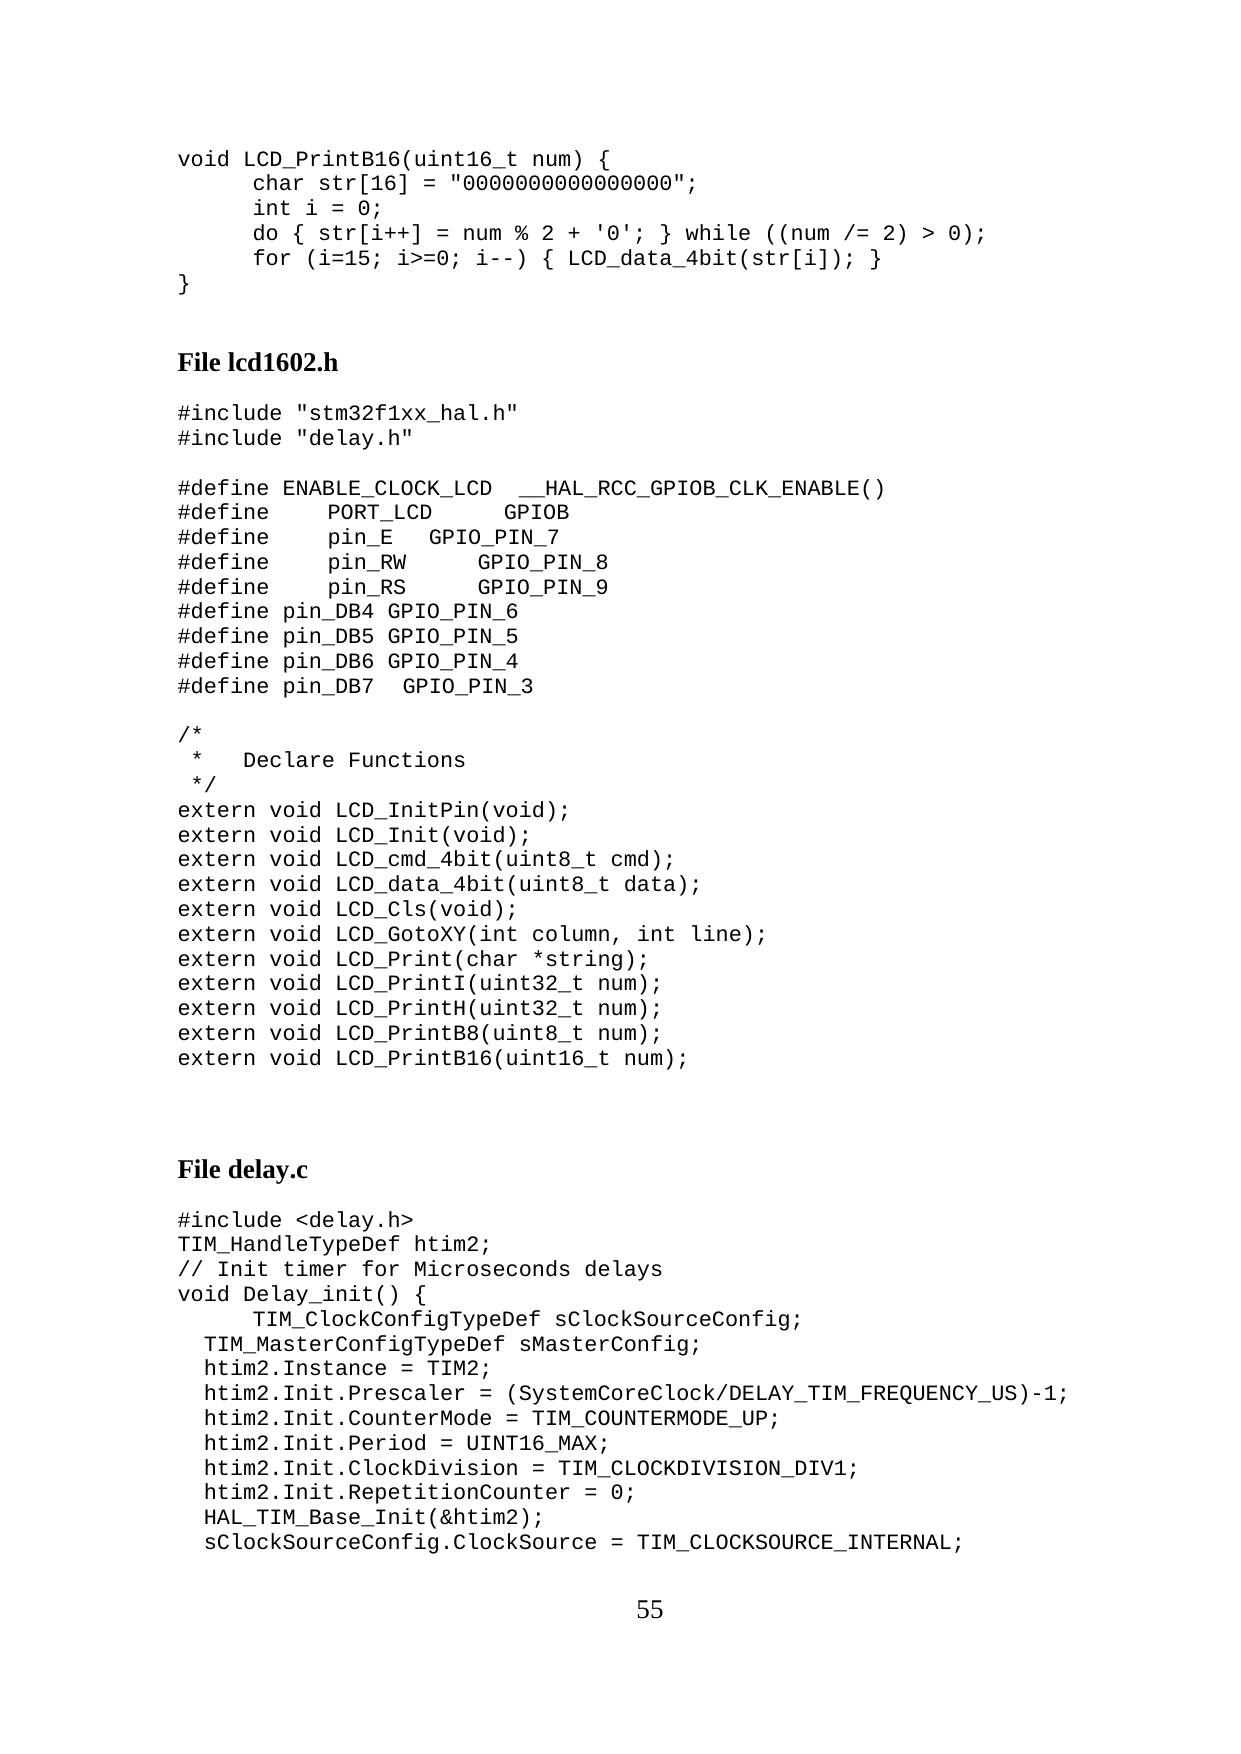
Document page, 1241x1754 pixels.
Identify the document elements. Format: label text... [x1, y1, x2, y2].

text char str[16] = "0000000000000000"; [177, 172, 1122, 197]
text #define pin_E GPIO_PIN_7 [177, 526, 1122, 551]
text htim2.Instance = TIM2; [177, 1358, 1122, 1382]
text #define PORT_LCD GPIOB [177, 502, 1122, 526]
text #define pin_DB4 GPIO_PIN_6 [177, 601, 1122, 626]
text #define pin_RW GPIO_PIN_8 [177, 551, 1122, 576]
text extern void LCD_PrintB16(uint16_t num); [177, 1047, 1122, 1072]
text TIM_ClockConfigTypeDef sClockSourceConfig; [177, 1308, 1122, 1333]
text #define pin_DB6 GPIO_PIN_4 [177, 650, 1122, 675]
text TIM_MasterConfigTypeDef sMasterConfig; [177, 1333, 1122, 1358]
text extern void LCD_Cls(void); [177, 898, 1122, 923]
text #include <delay.h> [177, 1209, 1122, 1234]
text #include "delay.h" [177, 427, 1122, 452]
text extern void LCD_cmd_4bit(uint8_t cmd); [177, 849, 1122, 873]
text extern void LCD_PrintH(uint32_t num); [177, 997, 1122, 1022]
text htim2.Init.CounterMode = TIM_COUNTERMODE_UP; [177, 1407, 1122, 1432]
text sClockSourceConfig.ClockSource = TIM_CLOCKSOURCE_INTERNAL; [177, 1531, 1122, 1556]
text htim2.Init.Period = UINT16_MAX; [177, 1432, 1122, 1457]
text void Delay_init() { [177, 1283, 1122, 1308]
text } [177, 272, 1122, 296]
text extern void LCD_PrintI(uint32_t num); [177, 973, 1122, 997]
text #define pin_DB7 GPIO_PIN_3 [177, 675, 1122, 700]
text int i = 0; [177, 197, 1122, 222]
text #define ENABLE_CLOCK_LCD __HAL_RCC_GPIOB_CLK_ENABLE() [177, 477, 1122, 502]
text */ [177, 774, 1122, 799]
text htim2.Init.RepetitionCounter = 0; [177, 1482, 1122, 1506]
text extern void LCD_PrintB8(uint8_t num); [177, 1022, 1122, 1047]
text * Declare Functions [177, 749, 1122, 774]
text extern void LCD_data_4bit(uint8_t data); [177, 873, 1122, 898]
text for (i=15; i>=0; i--) { LCD_data_4bit(str[i]); } [177, 247, 1122, 272]
text /* [177, 725, 1122, 749]
text #include "stm32f1xx_hal.h" [177, 402, 1122, 427]
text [177, 222, 1122, 247]
text extern void LCD_Init(void); [177, 824, 1122, 849]
text extern void LCD_Print(char *string); [177, 948, 1122, 973]
text File delay.c [177, 1153, 1122, 1184]
text extern void LCD_GotoXY(int column, int line); [177, 923, 1122, 948]
text HAL_TIM_Base_Init(&htim2); [177, 1506, 1122, 1531]
text // Init timer for Microseconds delays [177, 1258, 1122, 1283]
text #define pin_RS GPIO_PIN_9 [177, 576, 1122, 601]
text void LCD_PrintB16(uint16_t num) { [177, 148, 1122, 172]
text extern void LCD_InitPin(void); [177, 799, 1122, 824]
text File lcd1602.h [177, 346, 1122, 377]
text htim2.Init.Prescaler = (SystemCoreClock/DELAY_TIM_FREQUENCY_US)-1; [177, 1382, 1122, 1407]
text TIM_HandleTypeDef htim2; [177, 1234, 1122, 1258]
text htim2.Init.ClockDivision = TIM_CLOCKDIVISION_DIV1; [177, 1457, 1122, 1482]
text #define pin_DB5 GPIO_PIN_5 [177, 626, 1122, 650]
